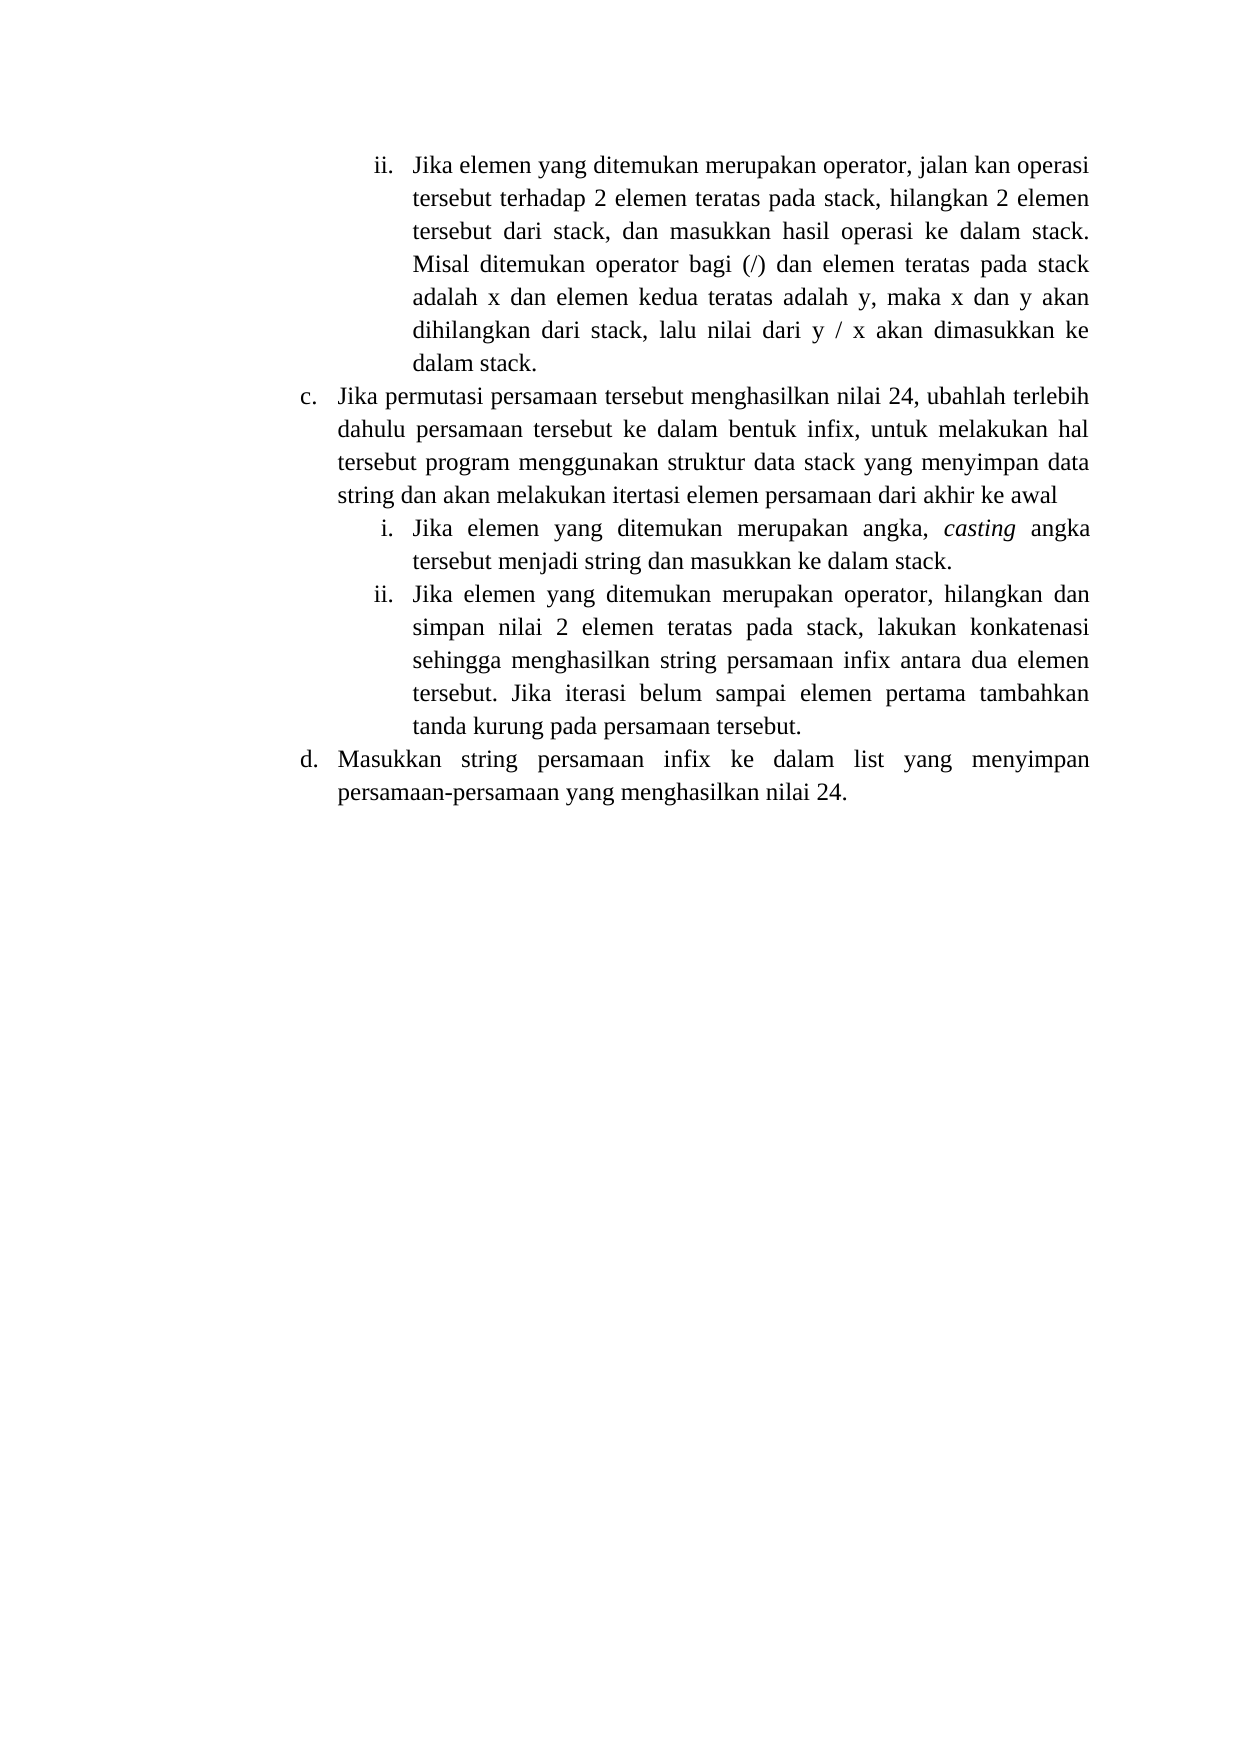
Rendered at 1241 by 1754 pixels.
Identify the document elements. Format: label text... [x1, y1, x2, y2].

list Jika elemen yang ditemukan merupakan angka, casting angka tersebut menjadi string dan masukkan ke dalam stack. [394, 513, 1090, 575]
list Jika elemen yang ditemukan merupakan operator, hilangkan dan simpan nilai 2 elemen teratas pada stack, lakukan konkatenasi sehingga menghasilkan string persamaan infix antara dua elemen tersebut. Jika iterasi belum sampai elemen pertama tambahkan tanda kurung pada persamaan tersebut. [394, 579, 1090, 740]
list Jika permutasi persamaan tersebut menghasilkan nilai 24, ubahlah terlebih dahulu persamaan tersebut ke dalam bentuk infix, untuk melakukan hal tersebut program menggunakan struktur data stack yang menyimpan data string dan akan melakukan itertasi elemen persamaan dari akhir ke awal [300, 381, 1090, 509]
list Jika elemen yang ditemukan merupakan operator, jalan kan operasi tersebut terhadap 2 elemen teratas pada stack, hilangkan 2 elemen tersebut dari stack, dan masukkan hasil operasi ke dalam stack. Misal ditemukan operator bagi (/) dan elemen teratas pada stack adalah x dan elemen kedua teratas adalah y, maka x dan y akan dihilangkan dari stack, lalu nilai dari y / x akan dimasukkan ke dalam stack. [394, 150, 1090, 377]
list Masukkan string persamaan infix ke dalam list yang menyimpan persamaan-persamaan yang menghasilkan nilai 24. [300, 744, 1090, 806]
